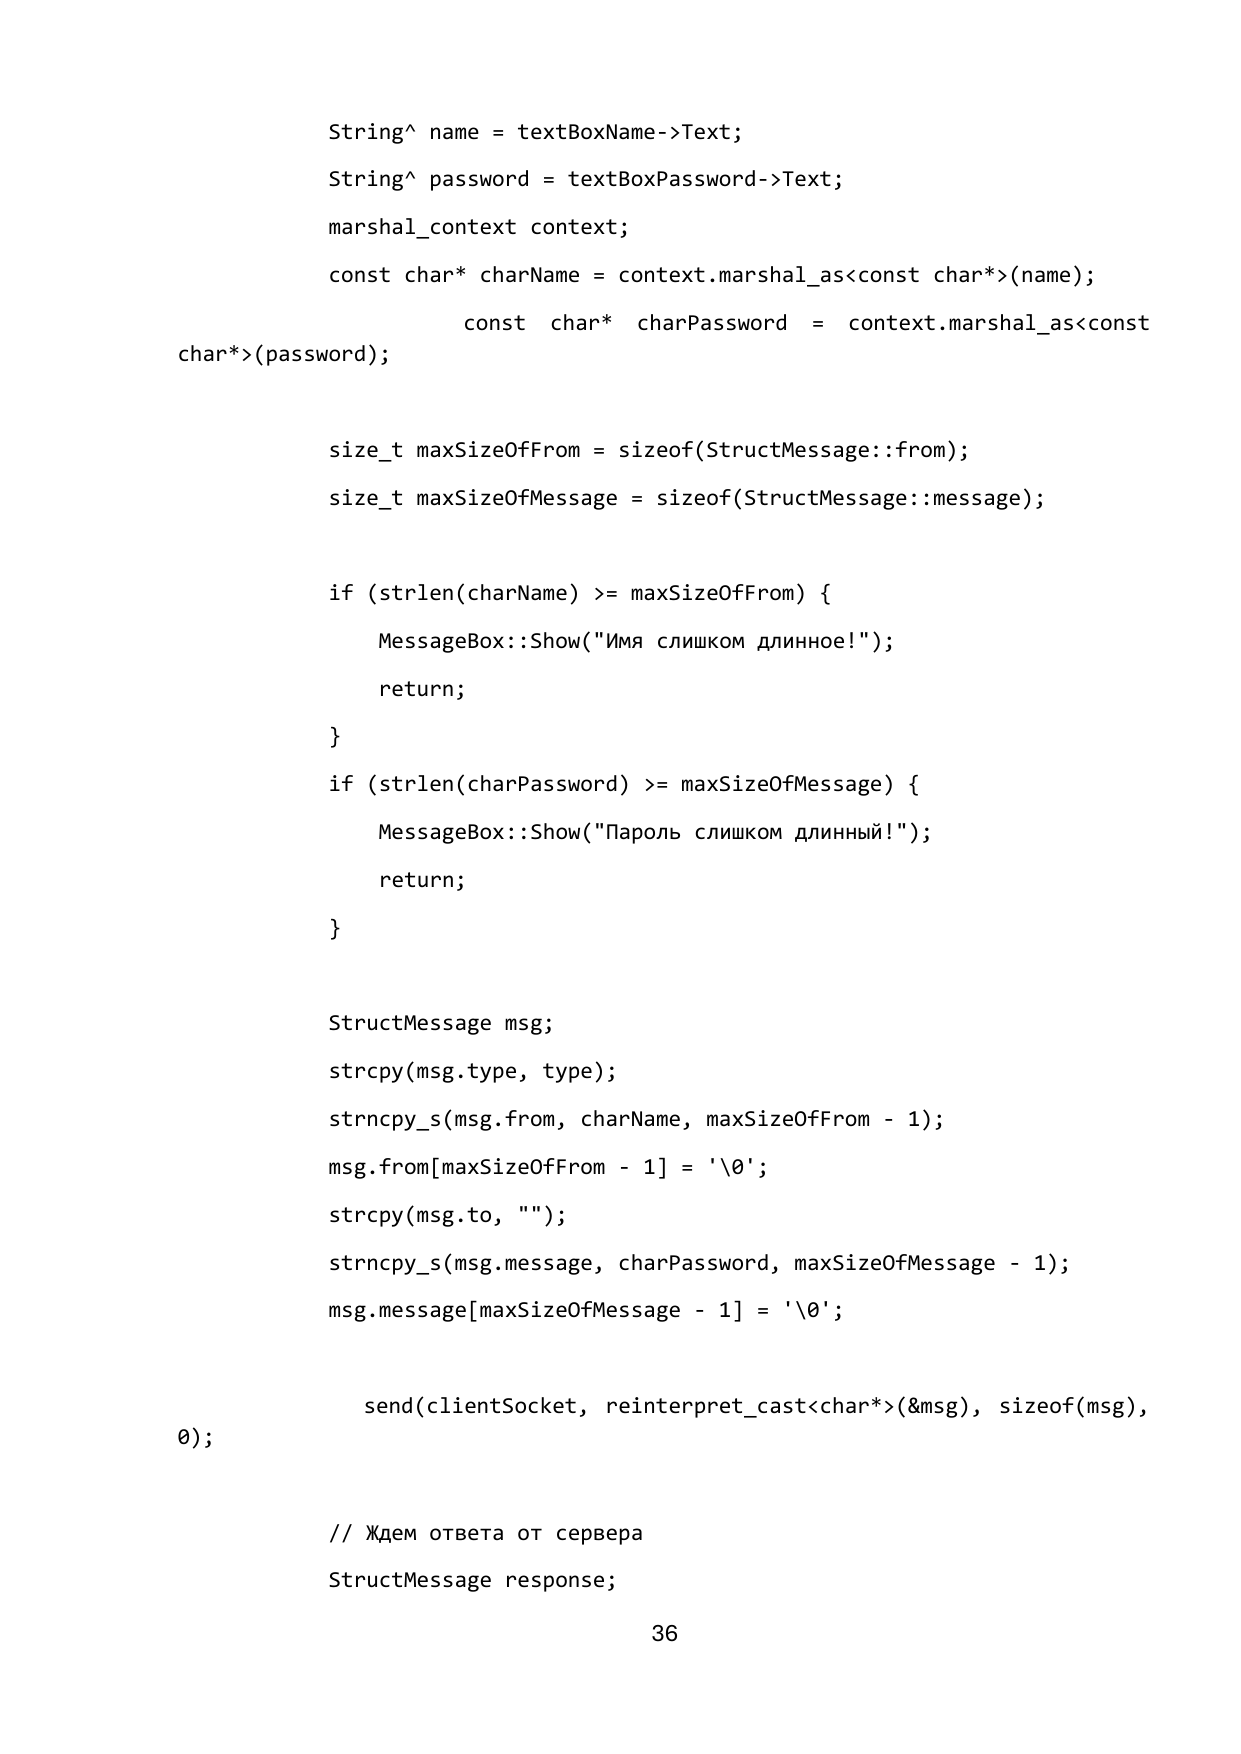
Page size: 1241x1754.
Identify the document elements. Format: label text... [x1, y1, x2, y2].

text if (strlen(charPassword) >= maxSizeOfMessage) { [177, 771, 1152, 798]
text } [177, 914, 1152, 941]
text send(clientSocket, reinterpret_cast<char*>(&msg), sizeof(msg), 0); [177, 1392, 1152, 1450]
text MessageBox::Show("Пароль слишком длинный!"); [177, 819, 1152, 846]
text marshal_context context; [177, 214, 1152, 241]
text String^ name = textBoxName->Text; [177, 118, 1152, 145]
text strncpy_s(msg.message, charPassword, maxSizeOfMessage - 1); [177, 1249, 1152, 1276]
text strcpy(msg.to, ""); [177, 1201, 1152, 1228]
text return; [177, 866, 1152, 893]
text // Ждем ответа от сервера [177, 1519, 1152, 1546]
text StructMessage response; [177, 1567, 1152, 1594]
text } [177, 723, 1152, 750]
text msg.from[maxSizeOfFrom - 1] = '\0'; [177, 1153, 1152, 1180]
text const char* charName = context.marshal_as<const char*>(name); [177, 262, 1152, 288]
text const char* charPassword = context.marshal_as<const char*>(password); [177, 309, 1152, 367]
text strcpy(msg.type, type); [177, 1058, 1152, 1084]
text size_t maxSizeOfFrom = sizeof(StructMessage::from); [177, 436, 1152, 463]
text strncpy_s(msg.from, charName, maxSizeOfFrom - 1); [177, 1106, 1152, 1132]
text if (strlen(charName) >= maxSizeOfFrom) { [177, 579, 1152, 606]
text size_t maxSizeOfMessage = sizeof(StructMessage::message); [177, 484, 1152, 511]
text String^ password = textBoxPassword->Text; [177, 166, 1152, 193]
text return; [177, 675, 1152, 702]
text MessageBox::Show("Имя слишком длинное!"); [177, 627, 1152, 654]
text StructMessage msg; [177, 1010, 1152, 1037]
text msg.message[maxSizeOfMessage - 1] = '\0'; [177, 1297, 1152, 1324]
